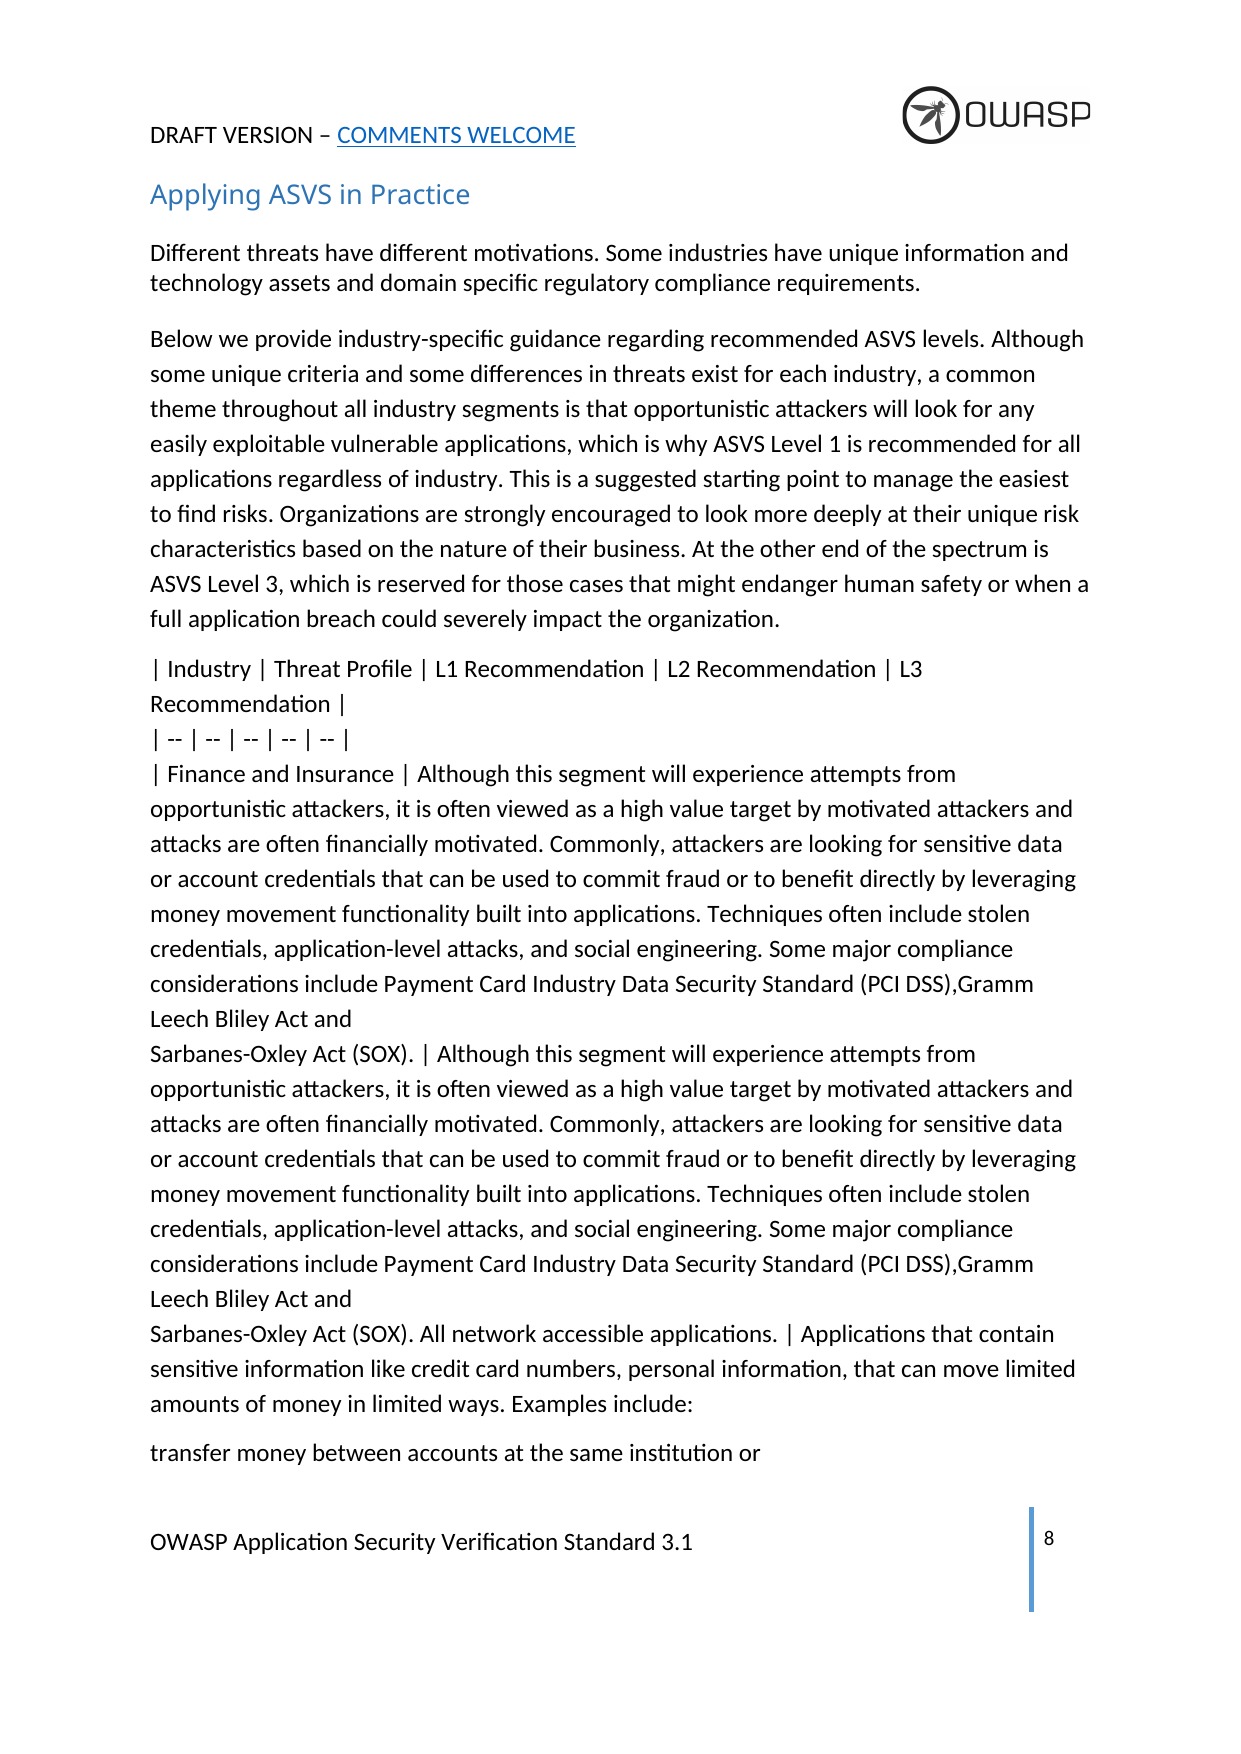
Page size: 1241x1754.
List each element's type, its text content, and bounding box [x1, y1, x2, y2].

text | Industry | Threat Profile | L1 Recommendation | L2 Recommendation | L3 Recommendation | | -- | -- | -- | -- | -- | | Finance and Insurance | Although this segment will experience attempts from opportunistic attackers, it is often viewed as a high value target by motivated attackers and attacks are often financially motivated. Commonly, attackers are looking for sensitive data or account credentials that can be used to commit fraud or to benefit directly by leveraging money movement functionality built into applications. Techniques often include stolen credentials, application-level attacks, and social engineering. Some major compliance considerations include Payment Card Industry Data Security Standard (PCI DSS),Gramm Leech Bliley Act and Sarbanes-Oxley Act (SOX). | Although this segment will experience attempts from opportunistic attackers, it is often viewed as a high value target by motivated attackers and attacks are often financially motivated. Commonly, attackers are looking for sensitive data or account credentials that can be used to commit fraud or to benefit directly by leveraging money movement functionality built into applications. Techniques often include stolen credentials, application-level attacks, and social engineering. Some major compliance considerations include Payment Card Industry Data Security Standard (PCI DSS),Gramm Leech Bliley Act and Sarbanes-Oxley Act (SOX). All network accessible applications. | Applications that contain sensitive information like credit card numbers, personal information, that can move limited amounts of money in limited ways. Examples include: [150, 653, 1090, 1418]
subtitle Applying ASVS in Practice [150, 175, 1090, 212]
text Below we provide industry-specific guidance regarding recommended ASVS levels. Although some unique criteria and some differences in threats exist for each industry, a common theme throughout all industry segments is that opportunistic attackers will look for any easily exploitable vulnerable applications, which is why ASVS Level 1 is recommended for all applications regardless of industry. This is a suggested starting point to manage the easiest to find risks. Organizations are strongly encouraged to look more deeply at their unique risk characteristics based on the nature of their business. At the other end of the spectrum is ASVS Level 3, which is reserved for those cases that might endanger human safety or when a full application breach could severely impact the organization. [150, 323, 1090, 634]
picture [902, 86, 1091, 144]
